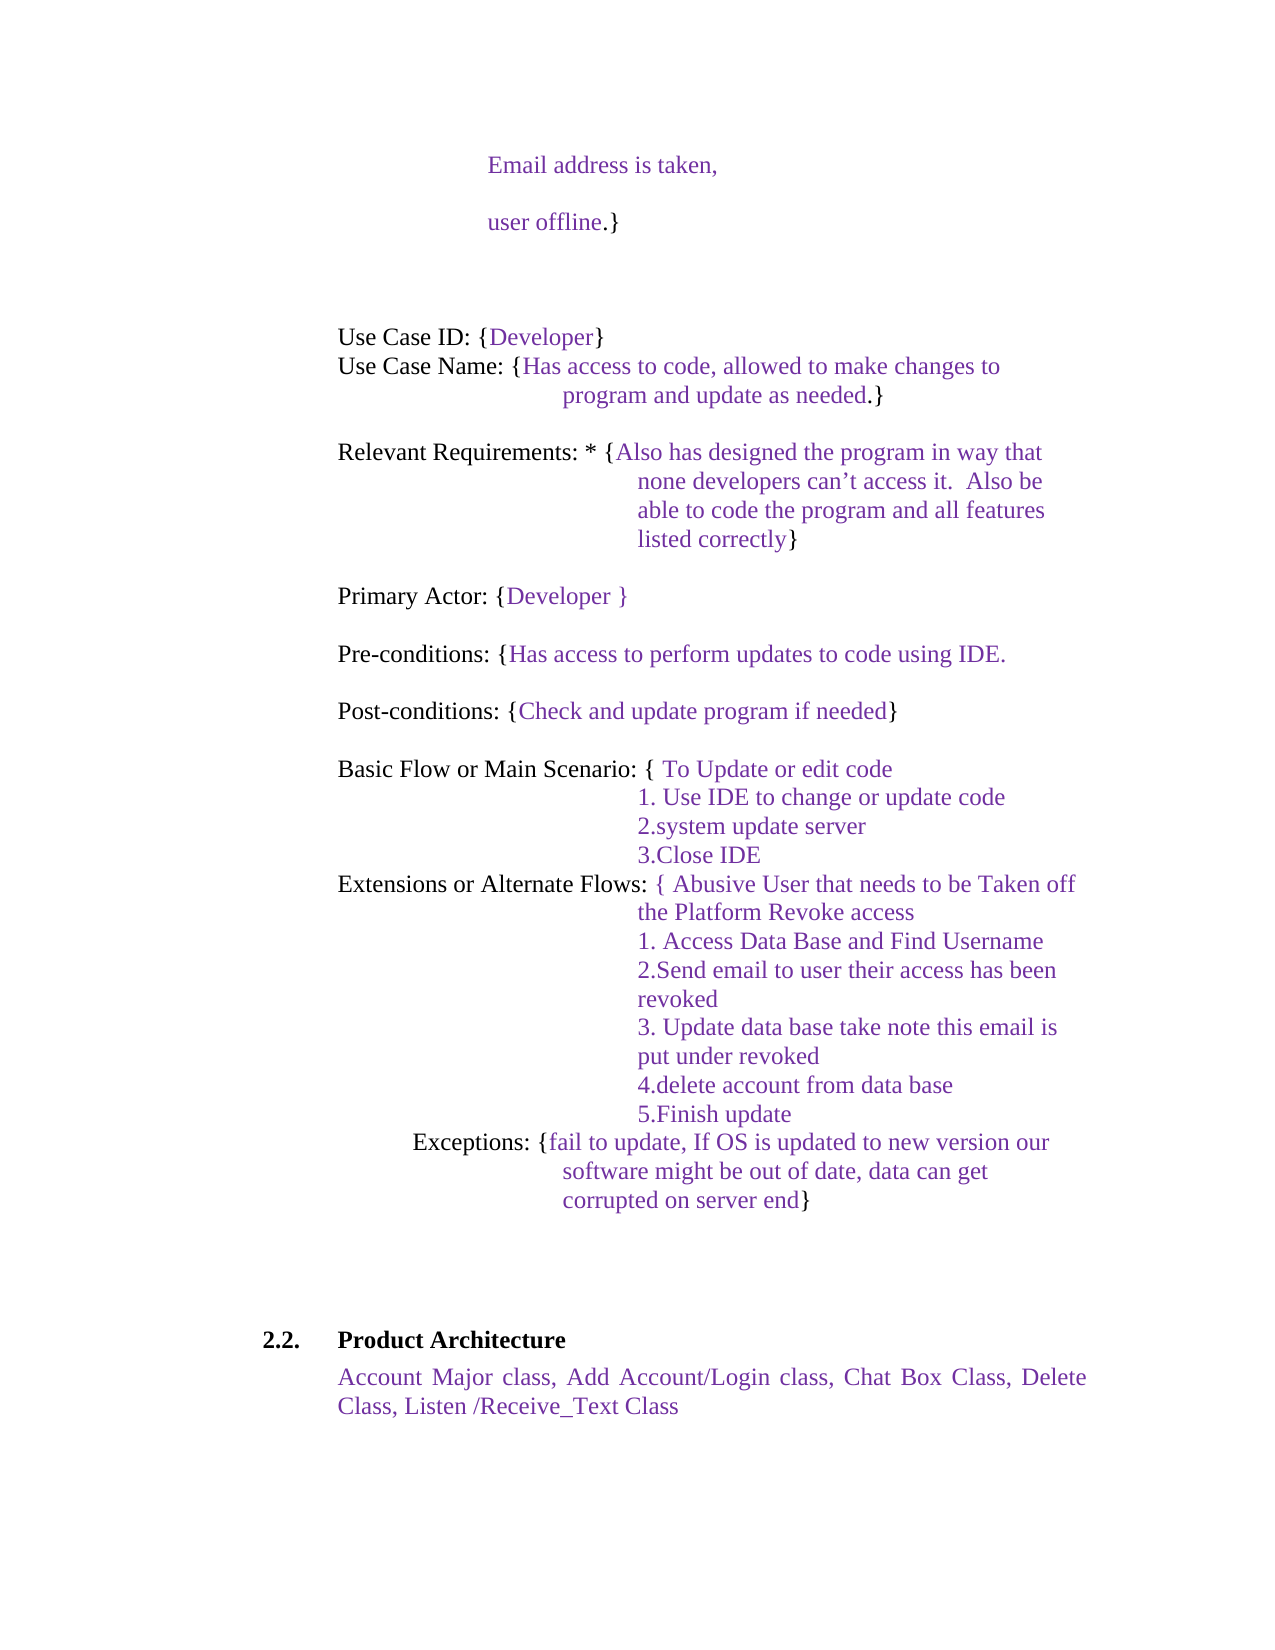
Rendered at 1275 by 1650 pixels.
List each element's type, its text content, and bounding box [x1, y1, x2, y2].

text Post-conditions: {Check and update program if needed} [187, 696, 1087, 725]
text user offline.} [412, 207, 1087, 265]
text program and update as needed.} [487, 380, 1087, 409]
text 4.delete account from data base [187, 1070, 1087, 1099]
text 3. Update data base take note this email is [187, 1012, 1087, 1041]
text 3.Close IDE [187, 840, 1087, 869]
text Account Major class, Add Account/Login class, Chat Box Class, Delete Class, Listen /Receive_Text Class [337, 1362, 1087, 1419]
text 1. Access Data Base and Find Username [187, 926, 1087, 955]
text Pre-conditions: {Has access to perform updates to code using IDE. [187, 610, 1087, 667]
text 2.system update server [187, 811, 1087, 840]
text put under revoked [562, 1041, 1087, 1070]
text the Platform Revoke access [637, 897, 1087, 926]
text 5.Finish update [187, 1099, 1087, 1127]
text 1. Use IDE to change or update code [187, 782, 1087, 811]
text Use Case ID: {Developer} Use Case Name: {Has access to code, allowed to make changes to [187, 322, 1087, 380]
text 2.Send email to user their access has been [187, 955, 1087, 984]
text Extensions or Alternate Flows: { Abusive User that needs to be Taken off [337, 869, 1087, 897]
text Exceptions: {fail to update, If OS is updated to new version our [412, 1127, 1087, 1156]
text none developers can’t access it. Also be able to code the program and all features listed correctly} [637, 466, 1087, 552]
text Basic Flow or Main Scenario: { To Update or edit code [187, 725, 1087, 782]
text Primary Actor: {Developer } [187, 552, 1087, 610]
subtitle Product Architecture [262, 1325, 1087, 1354]
text Email address is taken, [412, 150, 1087, 179]
text software might be out of date, data can get corrupted on server end} [487, 1156, 1087, 1242]
text Relevant Requirements: * {Also has designed the program in way that [187, 409, 1087, 466]
text revoked [562, 984, 1087, 1012]
